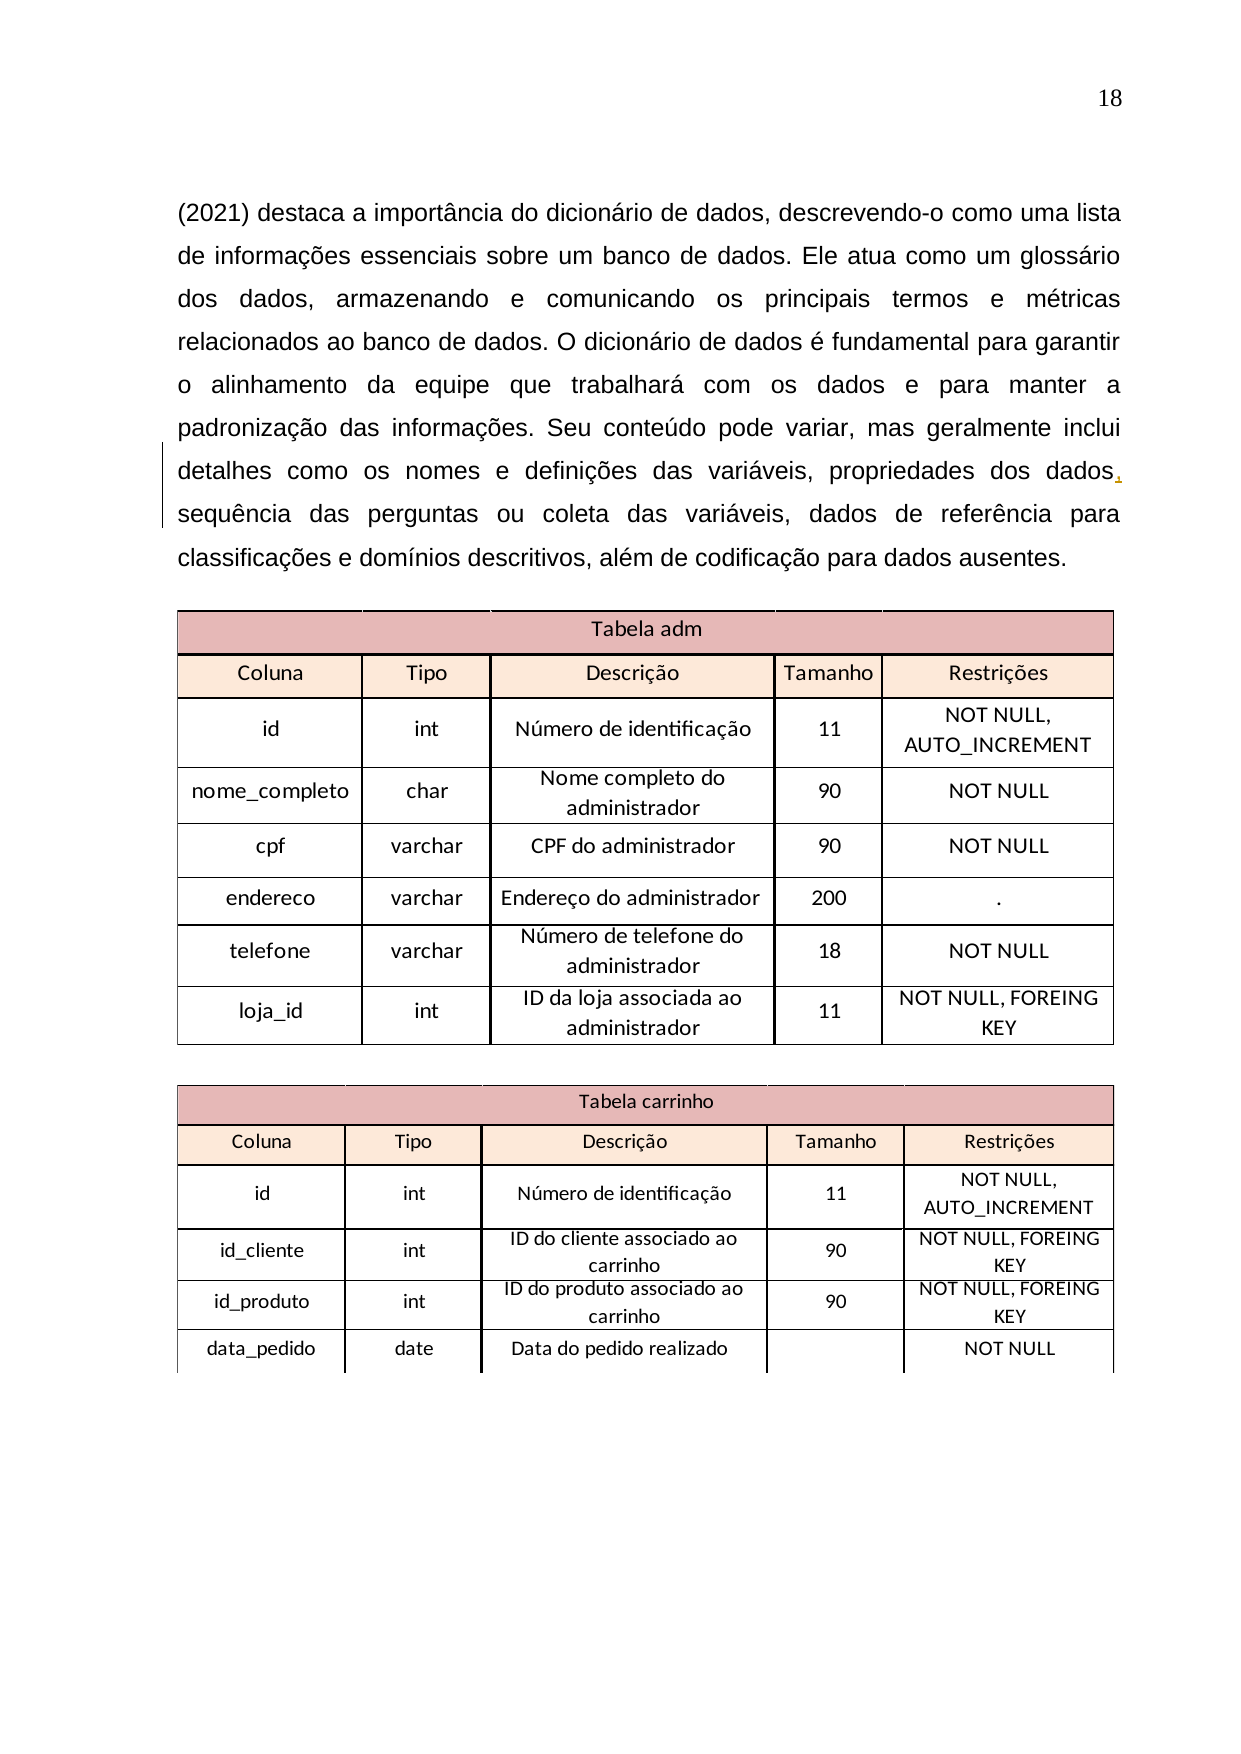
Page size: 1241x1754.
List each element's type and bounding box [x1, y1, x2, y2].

text [177, 198, 1122, 571]
